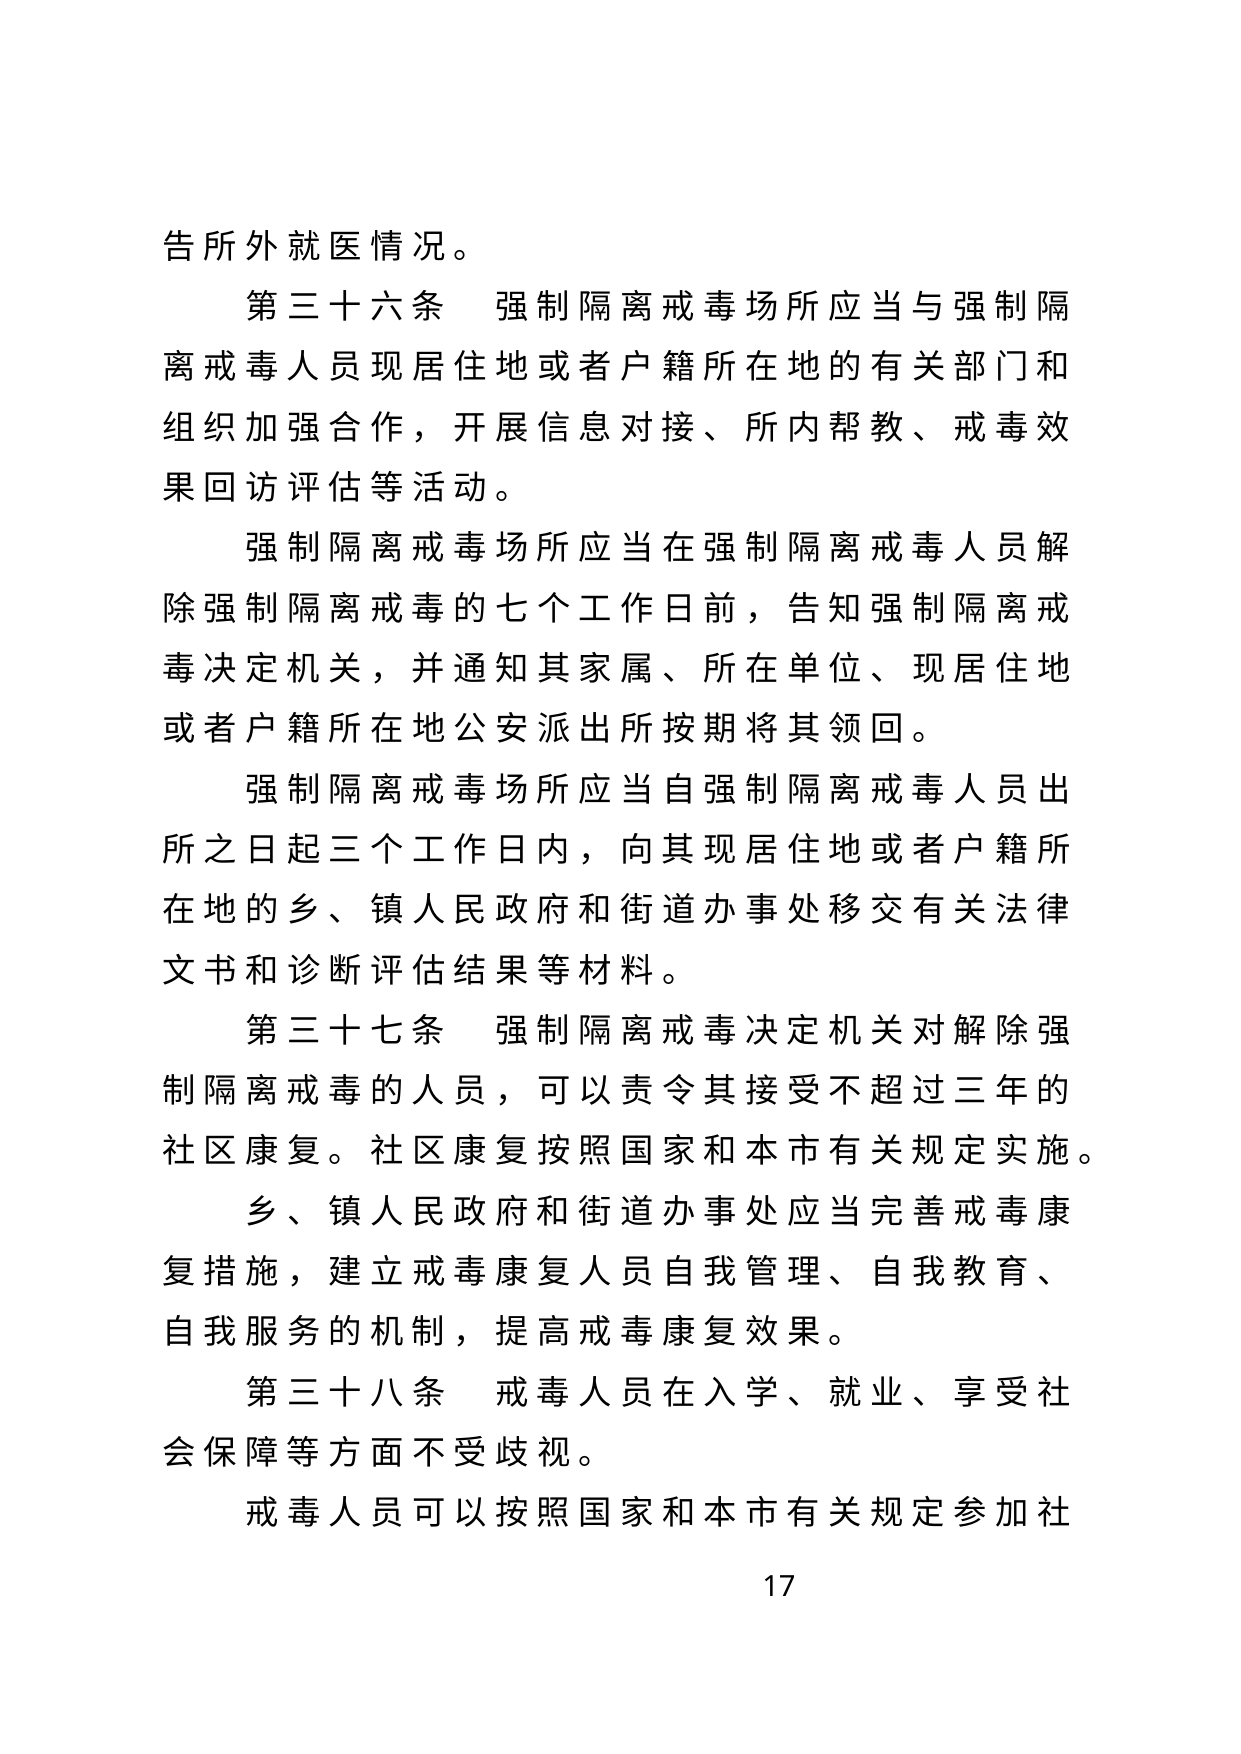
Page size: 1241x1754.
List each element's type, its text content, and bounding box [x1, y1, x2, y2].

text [162, 1480, 1078, 1540]
text 乡、镇人民政府和街道办事处应当完善戒毒康复措施，建立戒毒康复人员自我管理、自我教育、自我服务的机制，提高戒毒康复效果。 [162, 1178, 1078, 1359]
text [162, 213, 1078, 274]
text 第三十八条 戒毒人员在入学、就业、享受社会保障等方面不受歧视。 [162, 1359, 1078, 1480]
text 第三十七条 强制隔离戒毒决定机关对解除强制隔离戒毒的人员，可以责令其接受不超过三年的社区康复。社区康复按照国家和本市有关规定实施。 [162, 998, 1078, 1178]
text 强制隔离戒毒场所应当自强制隔离戒毒人员出所之日起三个工作日内，向其现居住地或者户籍所在地的乡、镇人民政府和街道办事处移交有关法律文书和诊断评估结果等材料。 [162, 756, 1078, 998]
text 强制隔离戒毒场所应当在强制隔离戒毒人员解除强制隔离戒毒的七个工作日前，告知强制隔离戒毒决定机关，并通知其家属、所在单位、现居住地或者户籍所在地公安派出所按期将其领回。 [162, 515, 1078, 756]
text 第三十六条 强制隔离戒毒场所应当与强制隔离戒毒人员现居住地或者户籍所在地的有关部门和组织加强合作，开展信息对接、所内帮教、戒毒效果回访评估等活动。 [162, 274, 1078, 515]
